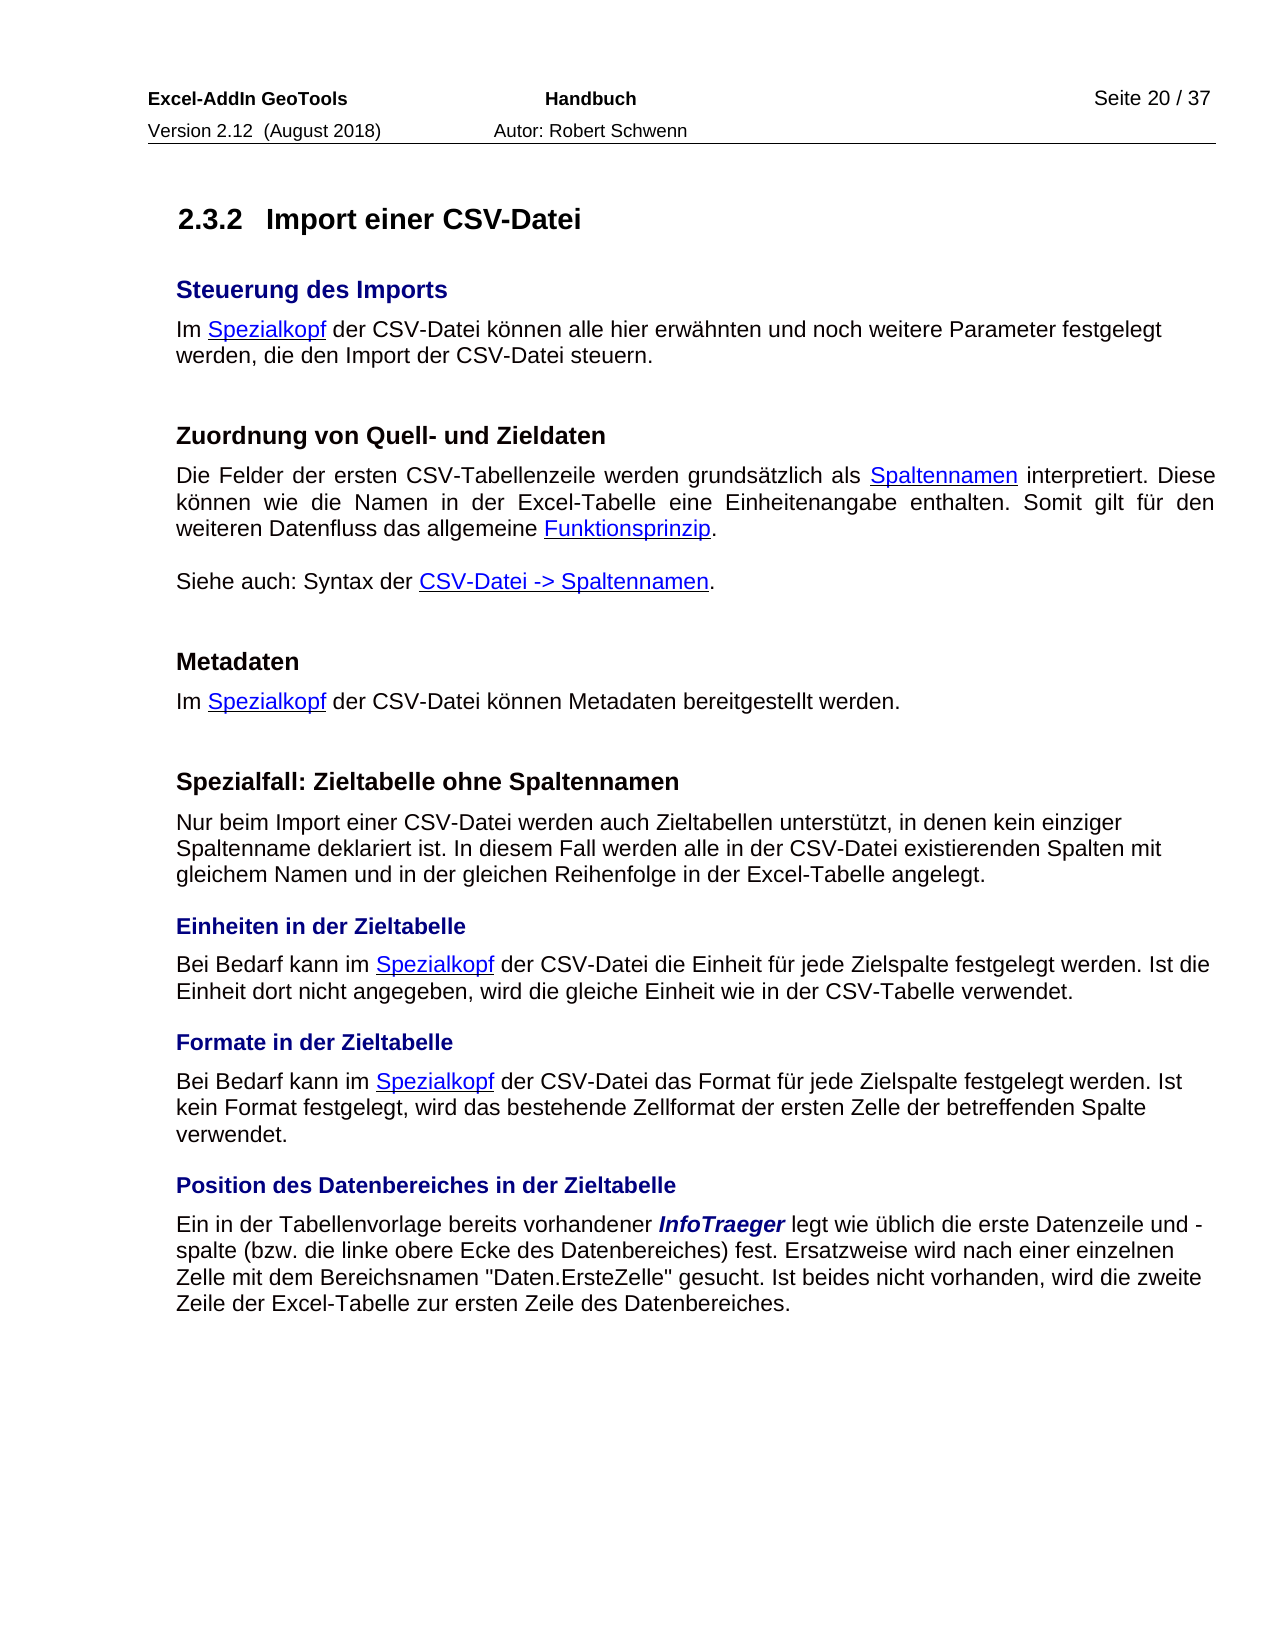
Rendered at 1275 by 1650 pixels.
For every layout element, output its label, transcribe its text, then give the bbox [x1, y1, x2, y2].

text Position des Datenbereiches in der Zieltabelle [176, 1172, 1216, 1198]
text Nur beim Import einer CSV-Datei werden auch Zieltabellen unterstützt, in denen kein einziger Spaltenname deklariert ist. In diesem Fall werden alle in der CSV-Datei existierenden Spalten mit gleichem Namen und in der gleichen Reihenfolge in der Excel-Tabelle angelegt. [176, 808, 1216, 888]
text Die Felder der ersten CSV-Tabellenzeile werden grundsätzlich als Spaltennamen interpretiert. Diese können wie die Namen in der Excel-Tabelle eine Einheitenangabe enthalten. Somit gilt für den weiteren Datenfluss das allgemeine Funktionsprinzip. [176, 462, 1216, 542]
text Zuordnung von Quell- und Zieldaten [176, 421, 1216, 450]
text Metadaten [176, 647, 1216, 676]
subtitle Import einer CSV-Datei [178, 202, 1216, 236]
text Ein in der Tabellenvorlage bereits vorhandener InfoTraeger legt wie üblich die erste Datenzeile und -spalte (bzw. die linke obere Ecke des Datenbereiches) fest. Ersatzweise wird nach einer einzelnen Zelle mit dem Bereichsnamen "Daten.ErsteZelle" gesucht. Ist beides nicht vorhanden, wird die zweite Zeile der Excel-Tabelle zur ersten Zeile des Datenbereiches. [176, 1211, 1216, 1316]
text Im Spezialkopf der CSV-Datei können alle hier erwähnten und noch weitere Parameter festgelegt werden, die den Import der CSV-Datei steuern. [176, 316, 1216, 368]
text Formate in der Zieltabelle [176, 1029, 1216, 1056]
text Bei Bedarf kann im Spezialkopf der CSV-Datei das Format für jede Zielspalte festgelegt werden. Ist kein Format festgelegt, wird das bestehende Zellformat der ersten Zelle der betreffenden Spalte verwendet. [176, 1068, 1216, 1147]
text Im Spezialkopf der CSV-Datei können Metadaten bereitgestellt werden. [176, 688, 1216, 714]
text Siehe auch: Syntax der CSV-Datei -> Spaltennamen. [176, 568, 1216, 594]
text Spezialfall: Zieltabelle ohne Spaltennamen [176, 767, 1216, 796]
text Einheiten in der Zieltabelle [176, 913, 1216, 939]
text Steuerung des Imports [176, 274, 1216, 303]
text Bei Bedarf kann im Spezialkopf der CSV-Datei die Einheit für jede Zielspalte festgelegt werden. Ist die Einheit dort nicht angegeben, wird die gleiche Einheit wie in der CSV-Tabelle verwendet. [176, 951, 1216, 1004]
